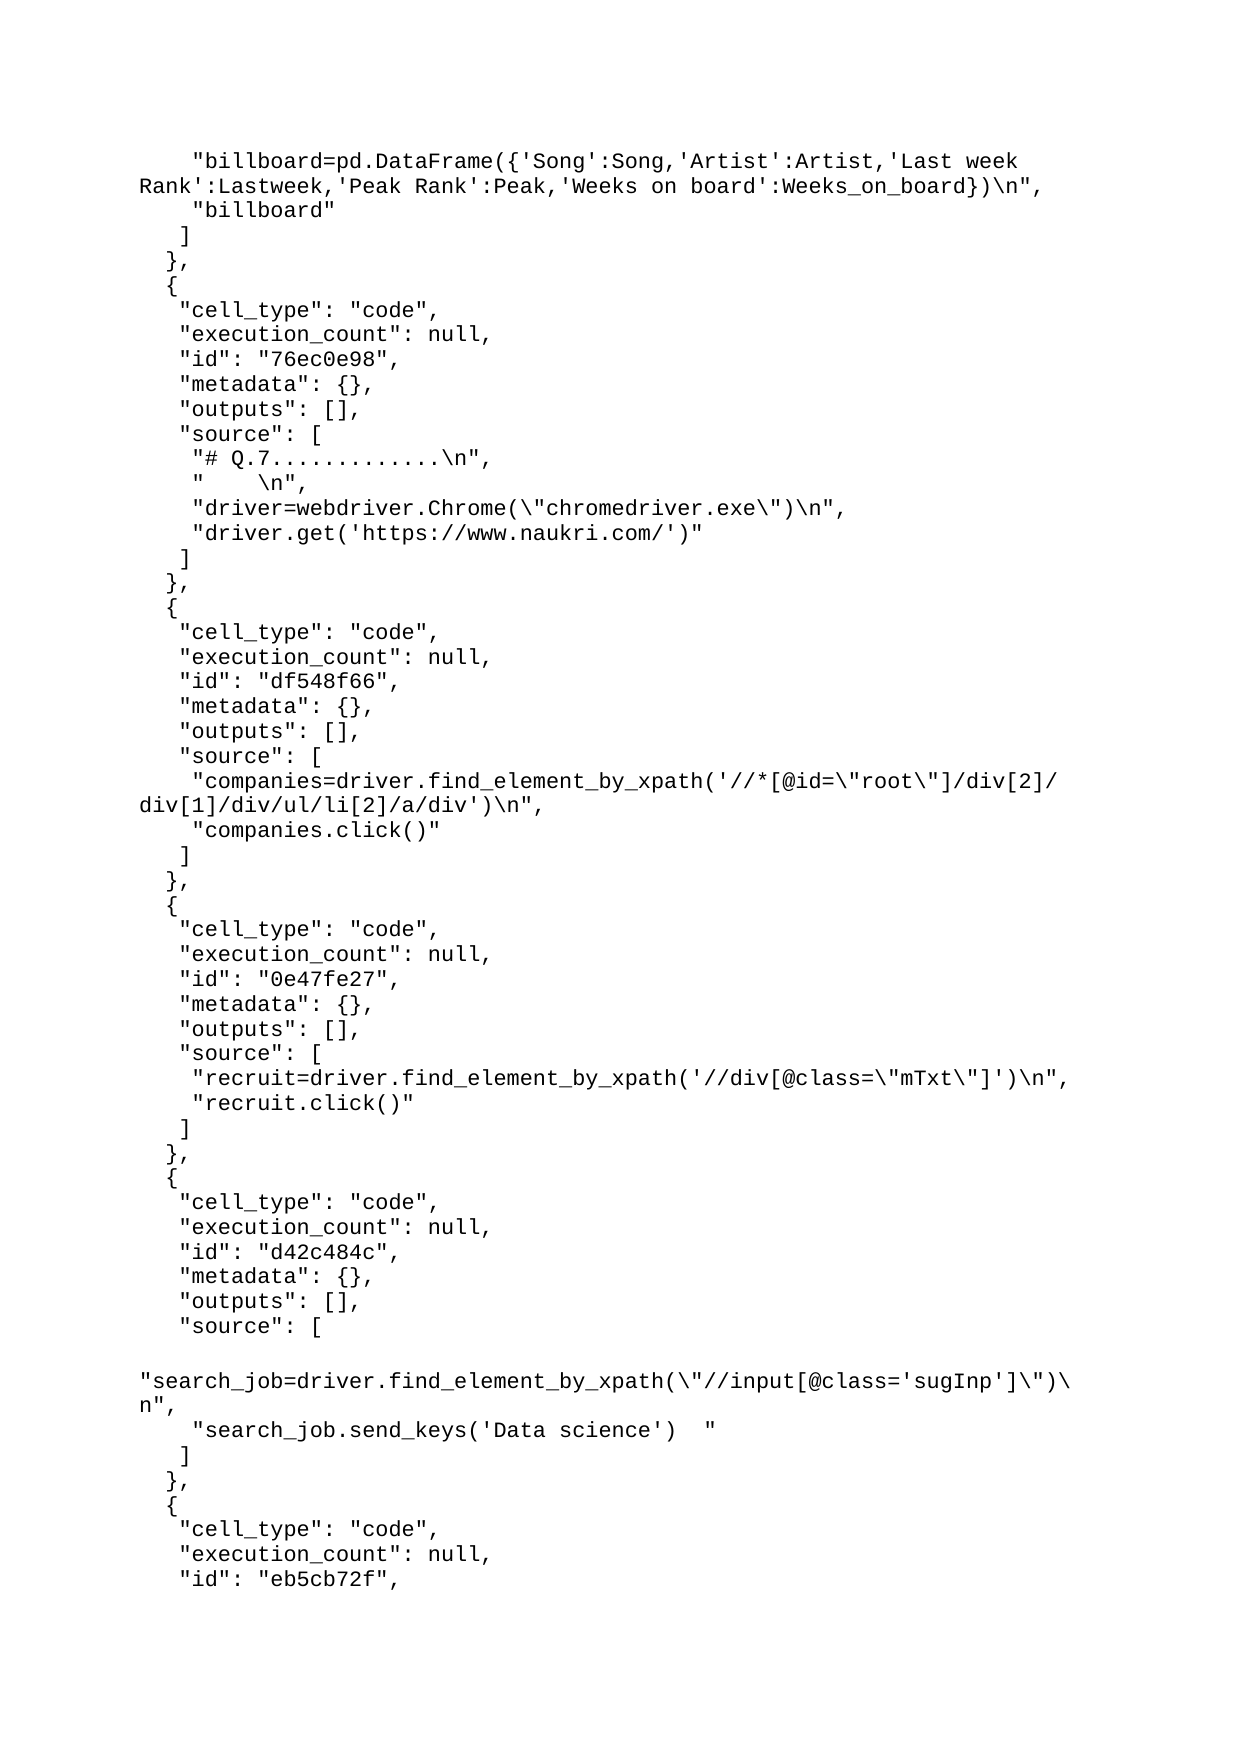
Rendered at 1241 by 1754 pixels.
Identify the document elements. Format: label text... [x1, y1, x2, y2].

text "id": "d42c484c", [139, 1241, 1101, 1266]
text "source": [ [139, 1042, 1101, 1067]
text "cell_type": "code", [139, 1191, 1101, 1216]
text "execution_count": null, [139, 943, 1101, 968]
text "execution_count": null, [139, 646, 1101, 671]
text { [139, 894, 1101, 918]
text { [139, 274, 1101, 299]
text "driver.get('https://www.naukri.com/')" [139, 522, 1101, 547]
text { [139, 1494, 1101, 1518]
text "billboard=pd.DataFrame({'Song':Song,'Artist':Artist,'Last week Rank':Lastweek,'Peak Rank':Peak,'Weeks on board':Weeks_on_board})\n", [139, 150, 1101, 199]
text { [139, 596, 1101, 621]
text "billboard" [139, 199, 1101, 224]
text "outputs": [], [139, 398, 1101, 423]
text "metadata": {}, [139, 993, 1101, 1018]
text "execution_count": null, [139, 323, 1101, 348]
text "cell_type": "code", [139, 621, 1101, 646]
text "companies.click()" [139, 819, 1101, 844]
text "source": [ [139, 1315, 1101, 1340]
text }, [139, 571, 1101, 596]
text "metadata": {}, [139, 373, 1101, 398]
text "outputs": [], [139, 720, 1101, 745]
text "recruit=driver.find_element_by_xpath('//div[@class=\"mTxt\"]')\n", [139, 1067, 1101, 1092]
text "execution_count": null, [139, 1543, 1101, 1568]
text "search_job.send_keys('Data science') " [139, 1419, 1101, 1444]
text "id": "76ec0e98", [139, 348, 1101, 373]
text "outputs": [], [139, 1290, 1101, 1315]
text }, [139, 1142, 1101, 1166]
text "outputs": [], [139, 1018, 1101, 1042]
text "driver=webdriver.Chrome(\"chromedriver.exe\")\n", [139, 497, 1101, 522]
text "execution_count": null, [139, 1216, 1101, 1241]
text "metadata": {}, [139, 695, 1101, 720]
text "recruit.click()" [139, 1092, 1101, 1117]
text ] [139, 1117, 1101, 1142]
text "id": "df548f66", [139, 671, 1101, 695]
text ] [139, 1444, 1101, 1469]
text { [139, 1166, 1101, 1191]
text "source": [ [139, 745, 1101, 770]
text "source": [ [139, 423, 1101, 447]
text ] [139, 547, 1101, 571]
text "id": "eb5cb72f", [139, 1568, 1101, 1593]
text }, [139, 1469, 1101, 1494]
text }, [139, 869, 1101, 894]
text ] [139, 844, 1101, 869]
text "cell_type": "code", [139, 299, 1101, 323]
text "cell_type": "code", [139, 918, 1101, 943]
text "# Q.7.............\n", [139, 447, 1101, 472]
text "metadata": {}, [139, 1266, 1101, 1290]
text "search_job=driver.find_element_by_xpath(\"//input[@class='sugInp']\")\n", [139, 1340, 1101, 1419]
text ] [139, 224, 1101, 249]
text "id": "0e47fe27", [139, 968, 1101, 993]
text "companies=driver.find_element_by_xpath('//*[@id=\"root\"]/div[2]/div[1]/div/ul/li[2]/a/div')\n", [139, 770, 1101, 819]
text " \n", [139, 472, 1101, 497]
text "cell_type": "code", [139, 1518, 1101, 1543]
text }, [139, 249, 1101, 274]
